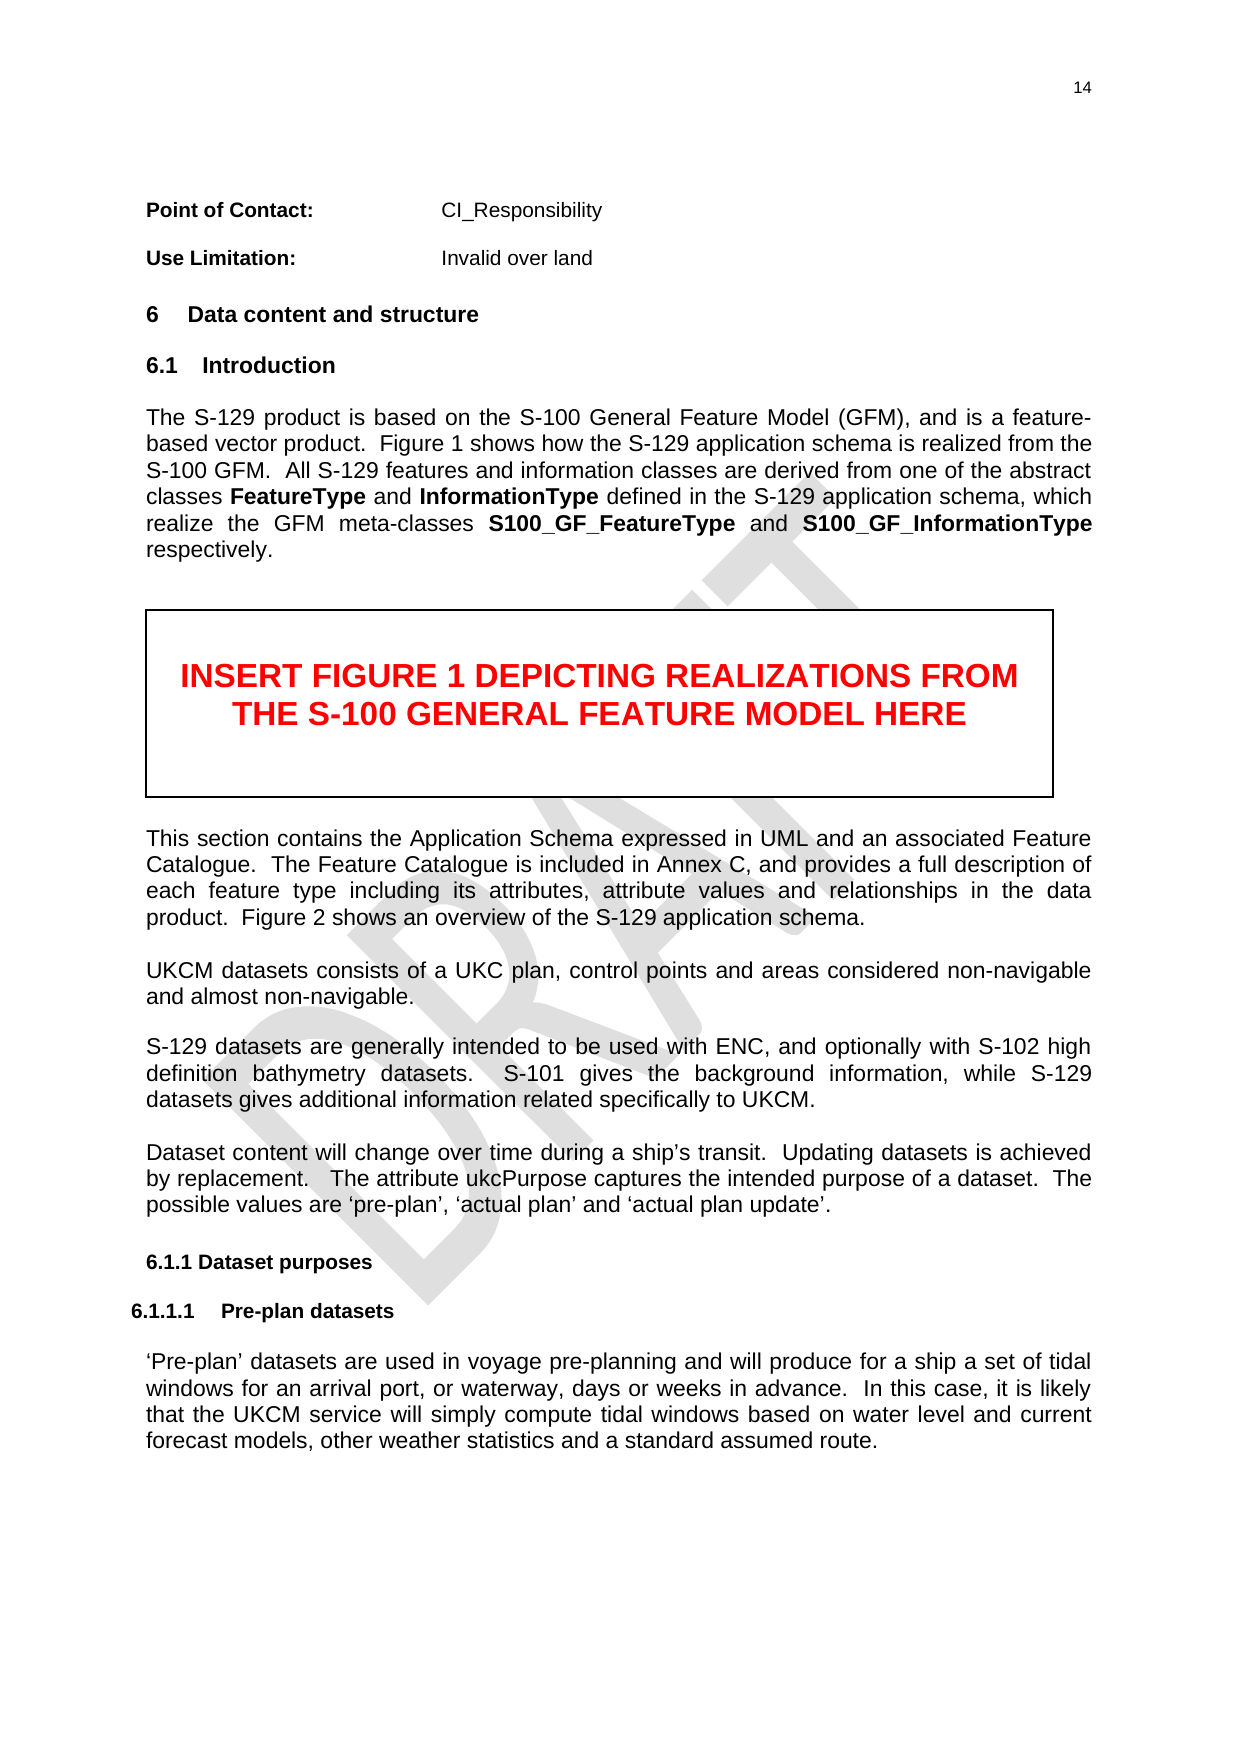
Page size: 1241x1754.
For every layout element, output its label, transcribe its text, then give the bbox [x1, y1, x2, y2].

text S-129 datasets are generally intended to be used with ENC, and optionally with S-102 high definition bathymetry datasets. S-101 gives the background information, while S-129 datasets gives additional information related specifically to UKCM. [146, 1033, 1092, 1112]
text ‘Pre-plan’ datasets are used in voyage pre-planning and will produce for a ship a set of tidal windows for an arrival port, or waterway, days or weeks in advance. In this case, it is likely that the UKCM service will simply compute tidal windows based on water level and current forecast models, other weather statistics and a standard assumed route. [146, 1348, 1092, 1454]
subtitle Pre-plan datasets [131, 1299, 1092, 1323]
text Point of Contact: CI_Responsibility [146, 198, 1092, 222]
text Use Limitation: Invalid over land [146, 246, 1092, 270]
text Dataset content will change over time during a ship’s transit. Updating datasets is achieved by replacement. The attribute ukcPurpose captures the intended purpose of a dataset. The possible values are ‘pre-plan’, ‘actual plan’ and ‘actual plan update’. [146, 1139, 1092, 1218]
text UKCM datasets consists of a UKC plan, control points and areas considered non-navigable and almost non-navigable. [146, 957, 1092, 1009]
subtitle Data content and structure [146, 300, 1092, 328]
text The S-129 product is based on the S-100 General Feature Model (GFM), and is a feature-based vector product. Figure 1 shows how the S-129 application schema is realized from the S-100 GFM. All S-129 features and information classes are derived from one of the abstract classes FeatureType and InformationType defined in the S-129 application schema, which realize the GFM meta-classes S100_GF_FeatureType and S100_GF_InformationType respectively. [146, 404, 1092, 562]
text This section contains the Application Schema expressed in UML and an associated Feature Catalogue. The Feature Catalogue is included in Annex C, and provides a full description of each feature type including its attributes, attribute values and relationships in the data product. Figure 2 shows an overview of the S-129 application schema. [146, 825, 1092, 930]
subtitle Introduction [146, 353, 1092, 379]
subtitle Dataset purposes [146, 1250, 1092, 1274]
